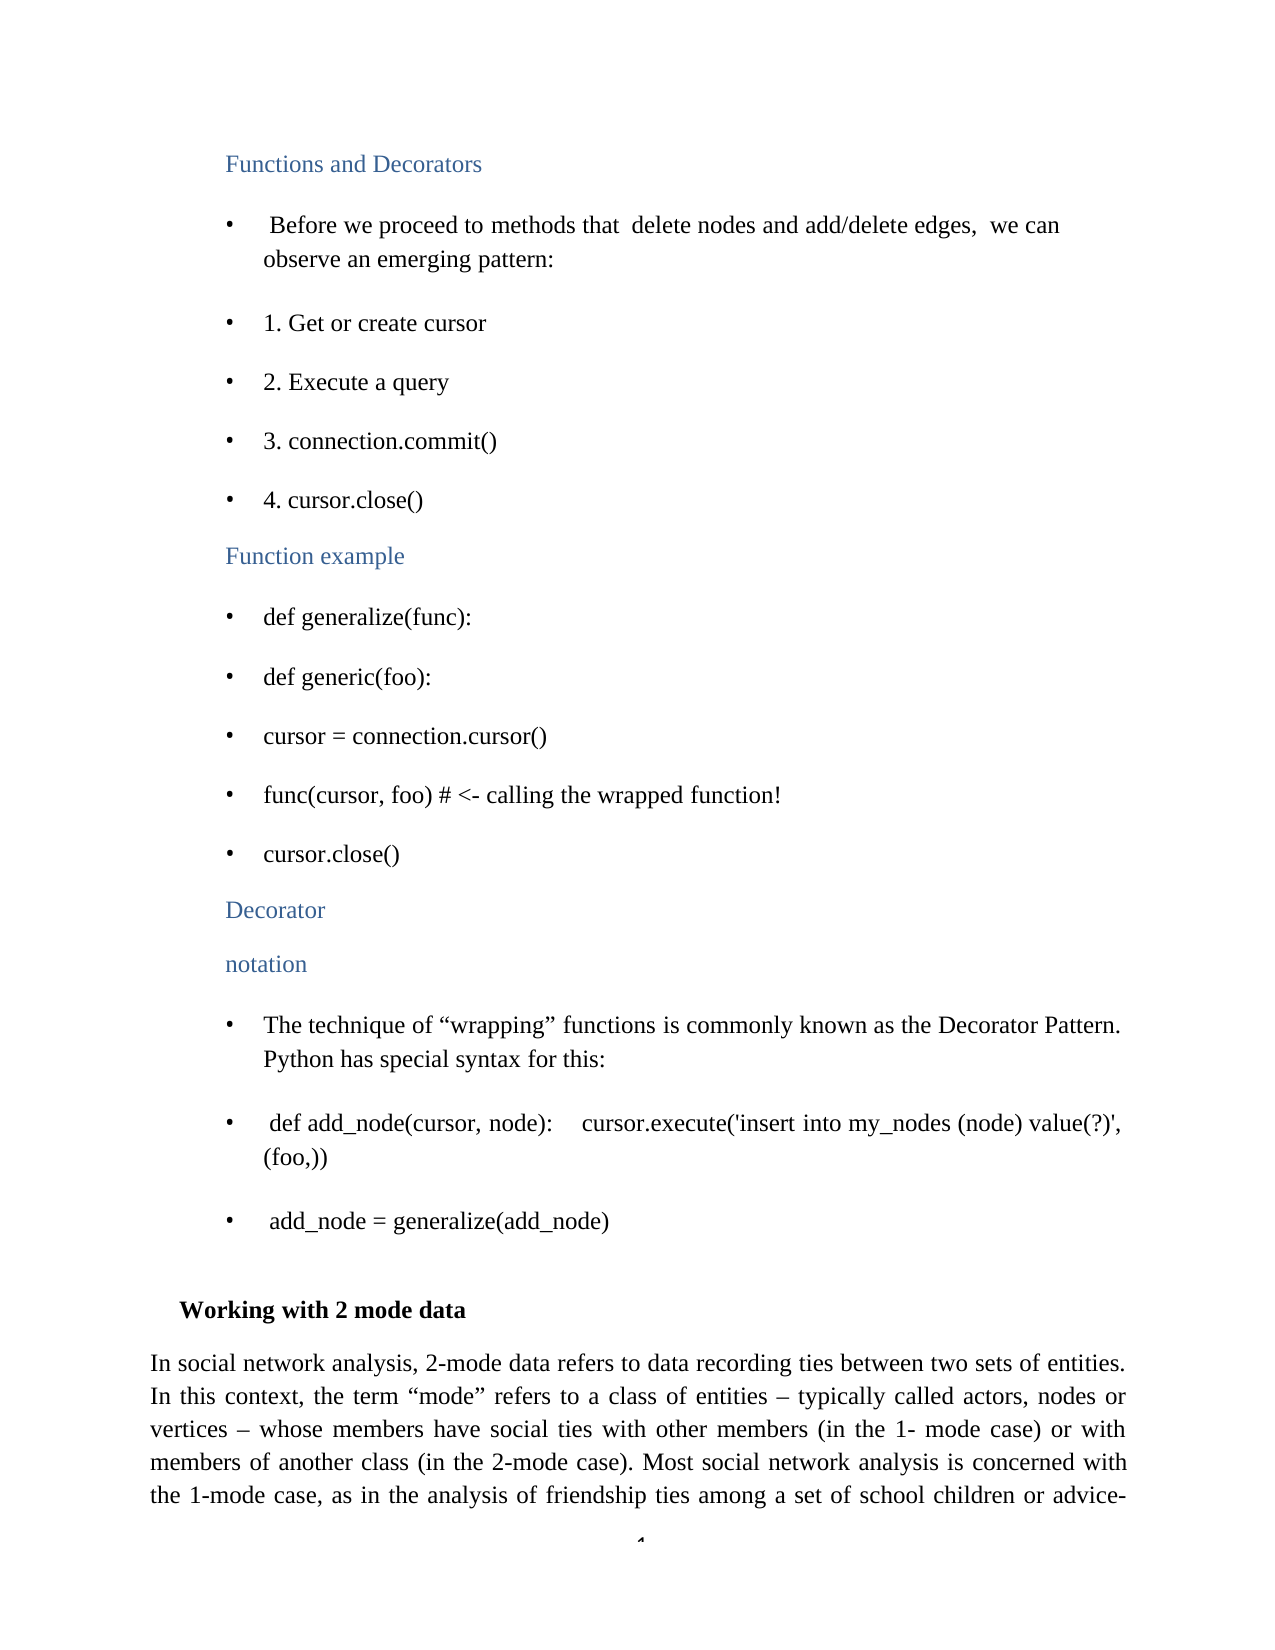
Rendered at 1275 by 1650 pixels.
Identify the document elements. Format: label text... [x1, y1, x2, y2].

list 4. cursor.close() Function example [225, 482, 424, 570]
list add_node = generalize(add_node) [225, 1202, 1252, 1236]
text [150, 1348, 1127, 1509]
list Before we proceed to methods that delete nodes and add/delete edges, we can observe an emerging pattern: [225, 207, 1062, 273]
list func(cursor, foo) # <- calling the wrapped function! [225, 777, 1252, 811]
list The technique of “wrapping” functions is commonly known as the Decorator Pattern. Python has special syntax for this: [225, 1007, 1123, 1073]
subtitle Working with 2 mode data [179, 1295, 1252, 1323]
list def generalize(func): [225, 599, 1252, 633]
list 2. Execute a query [225, 363, 1252, 397]
list 3. connection.commit() [225, 423, 1252, 457]
list def generic(foo): [225, 658, 1252, 692]
list cursor.close() Decorator notation [225, 836, 413, 978]
list def add_node(cursor, node): cursor.execute('insert into my_nodes (node) value(?)', (foo,)) [225, 1105, 1122, 1170]
list cursor = connection.cursor() [225, 718, 1252, 752]
text Functions and Decorators [225, 149, 1252, 178]
list 1. Get or create cursor [225, 304, 1252, 338]
